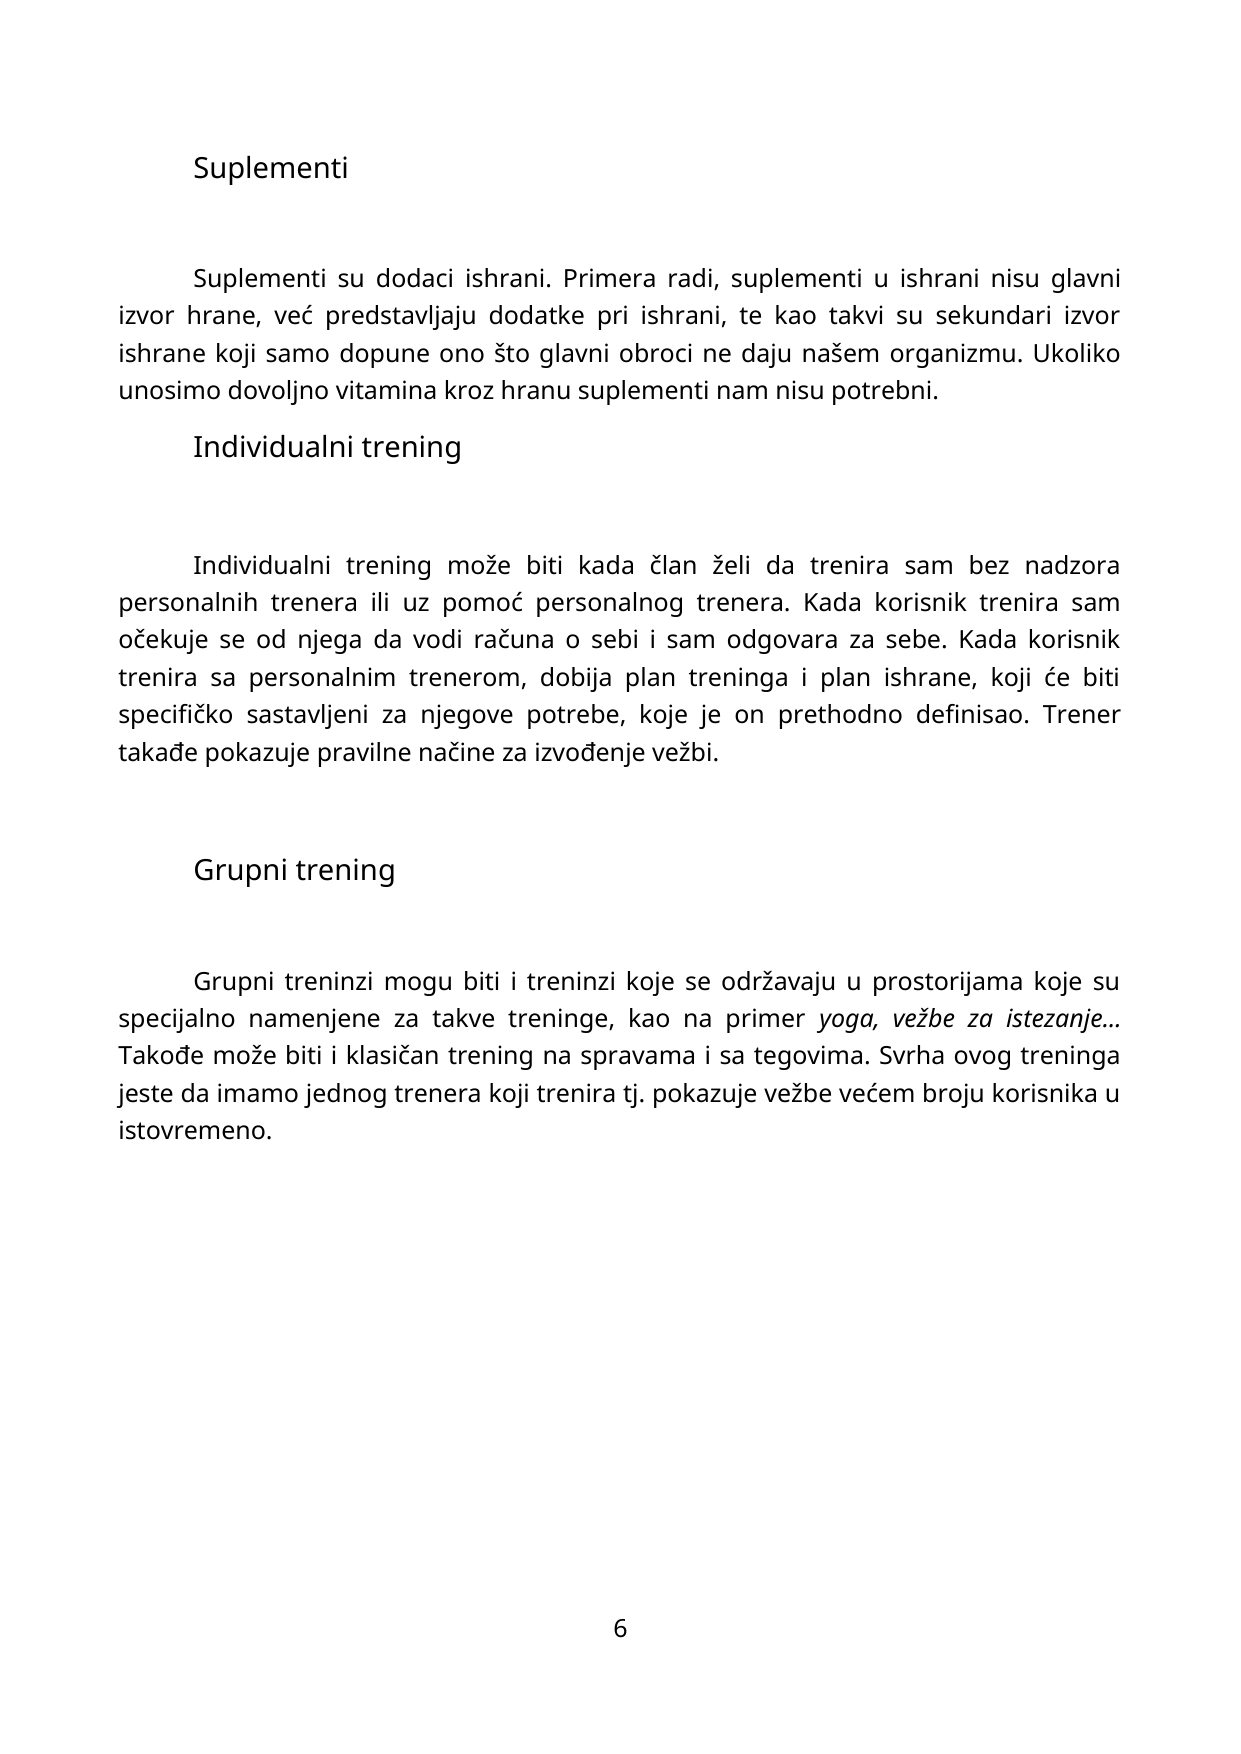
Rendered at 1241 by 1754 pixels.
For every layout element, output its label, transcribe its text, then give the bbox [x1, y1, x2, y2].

text Individualni trening može biti kada član želi da trenira sam bez nadzora personalnih trenera ili uz pomoć personalnog trenera. Kada korisnik trenira sam očekuje se od njega da vodi računa o sebi i sam odgovara za sebe. Kada korisnik trenira sa personalnim trenerom, dobija plan treninga i plan ishrane, koji će biti specifičko sastavljeni za njegove potrebe, koje je on prethodno definisao. Trener takađe pokazuje pravilne načine za izvođenje vežbi. [118, 547, 1122, 768]
text Grupni trening [118, 849, 1122, 888]
text Grupni treninzi mogu biti i treninzi koje se održavaju u prostorijama koje su specijalno namenjene za takve treninge, kao na primer yoga, vežbe za istezanje... Takođe može biti i klasičan trening na spravama i sa tegovima. Svrha ovog treninga jeste da imamo jednog trenera koji trenira tj. pokazuje vežbe većem broju korisnika u istovremeno. [118, 963, 1122, 1147]
text Suplementi [118, 148, 1122, 187]
text Suplementi su dodaci ishrani. Primera radi, suplementi u ishrani nisu glavni izvor hrane, već predstavljaju dodatke pri ishrani, te kao takvi su sekundari izvor ishrane koji samo dopune ono što glavni obroci ne daju našem organizmu. Ukoliko unosimo dovoljno vitamina kroz hranu suplementi nam nisu potrebni. [118, 261, 1122, 407]
text Individualni trening [118, 427, 1122, 466]
